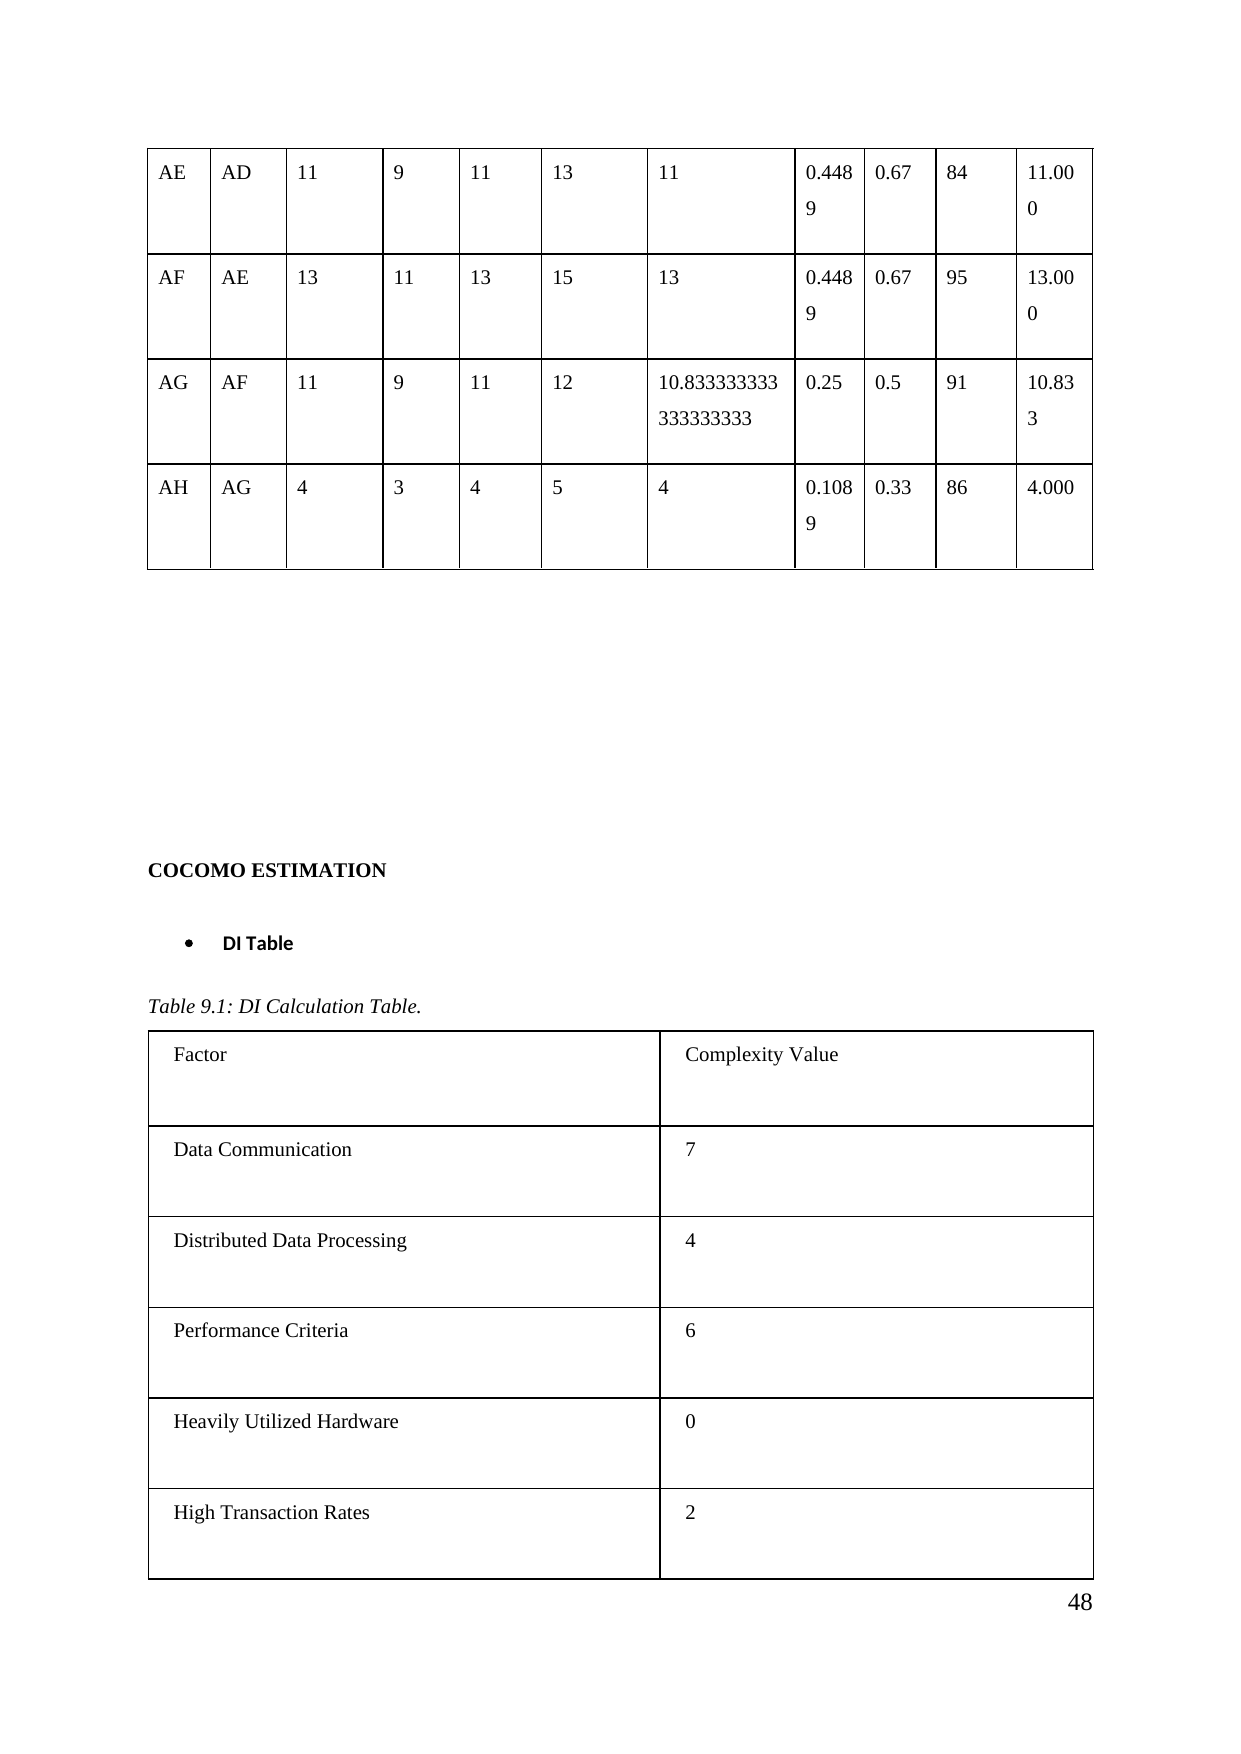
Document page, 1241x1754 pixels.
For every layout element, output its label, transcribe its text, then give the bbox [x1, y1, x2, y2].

table_cell 0.4489 [796, 255, 864, 358]
table_cell AH [148, 465, 210, 568]
table_cell 0.5 [865, 360, 935, 463]
table_cell AF [148, 255, 210, 358]
table_cell 9 [384, 360, 459, 463]
table_cell 4.000 [1017, 465, 1092, 568]
table_cell 0 [661, 1399, 1093, 1488]
table_cell 84 [937, 149, 1016, 253]
table_header Complexity Value [661, 1032, 1093, 1125]
table_cell 95 [937, 255, 1016, 358]
table_cell 13 [460, 255, 541, 358]
table_cell 11 [460, 360, 541, 463]
table_cell 0.67 [865, 149, 935, 253]
table_cell High Transaction Rates [149, 1489, 659, 1578]
table_cell Heavily Utilized Hardware [149, 1399, 659, 1488]
table_cell 11 [287, 149, 382, 253]
table_cell Data Communication [149, 1127, 659, 1216]
table_cell AG [148, 360, 210, 463]
table_cell 5 [542, 465, 647, 568]
table_cell 0.4489 [796, 149, 864, 253]
table_cell 11.000 [1017, 149, 1092, 253]
list DI Table [185, 930, 1093, 956]
table_cell Distributed Data Processing [149, 1217, 659, 1306]
table_cell 13 [542, 149, 647, 253]
text COCOMO ESTIMATION [148, 858, 1093, 882]
table_cell AD [211, 149, 286, 253]
table_cell 6 [661, 1308, 1093, 1397]
table_cell 2 [661, 1489, 1093, 1578]
table_header Factor [149, 1032, 659, 1125]
table_cell 12 [542, 360, 647, 463]
table_cell 3 [384, 465, 459, 568]
table_cell AF [211, 360, 286, 463]
table_cell 91 [937, 360, 1016, 463]
table_cell 15 [542, 255, 647, 358]
table_cell 0.67 [865, 255, 935, 358]
table_cell 86 [937, 465, 1016, 568]
table_cell 9 [384, 149, 459, 253]
table_cell AE [148, 149, 210, 253]
table_cell 11 [287, 360, 382, 463]
table_cell 10.833333333333333333 [648, 360, 794, 463]
table_cell 13.000 [1017, 255, 1092, 358]
table_cell 4 [648, 465, 794, 568]
table_cell 4 [661, 1217, 1093, 1306]
table_cell 4 [287, 465, 382, 568]
table_cell 10.833 [1017, 360, 1092, 463]
table_cell 0.1089 [796, 465, 864, 568]
table_cell AE [211, 255, 286, 358]
table_cell 7 [661, 1127, 1093, 1216]
table_cell 13 [287, 255, 382, 358]
table_cell 11 [648, 149, 794, 253]
table_cell 4 [460, 465, 541, 568]
table_cell 11 [384, 255, 459, 358]
table_cell 0.33 [865, 465, 935, 568]
table_cell AG [211, 465, 286, 568]
table_cell 0.25 [796, 360, 864, 463]
table_cell 13 [648, 255, 794, 358]
table_cell 11 [460, 149, 541, 253]
table_cell Performance Criteria [149, 1308, 659, 1397]
text Table 9.1: DI Calculation Table. [148, 994, 1093, 1018]
